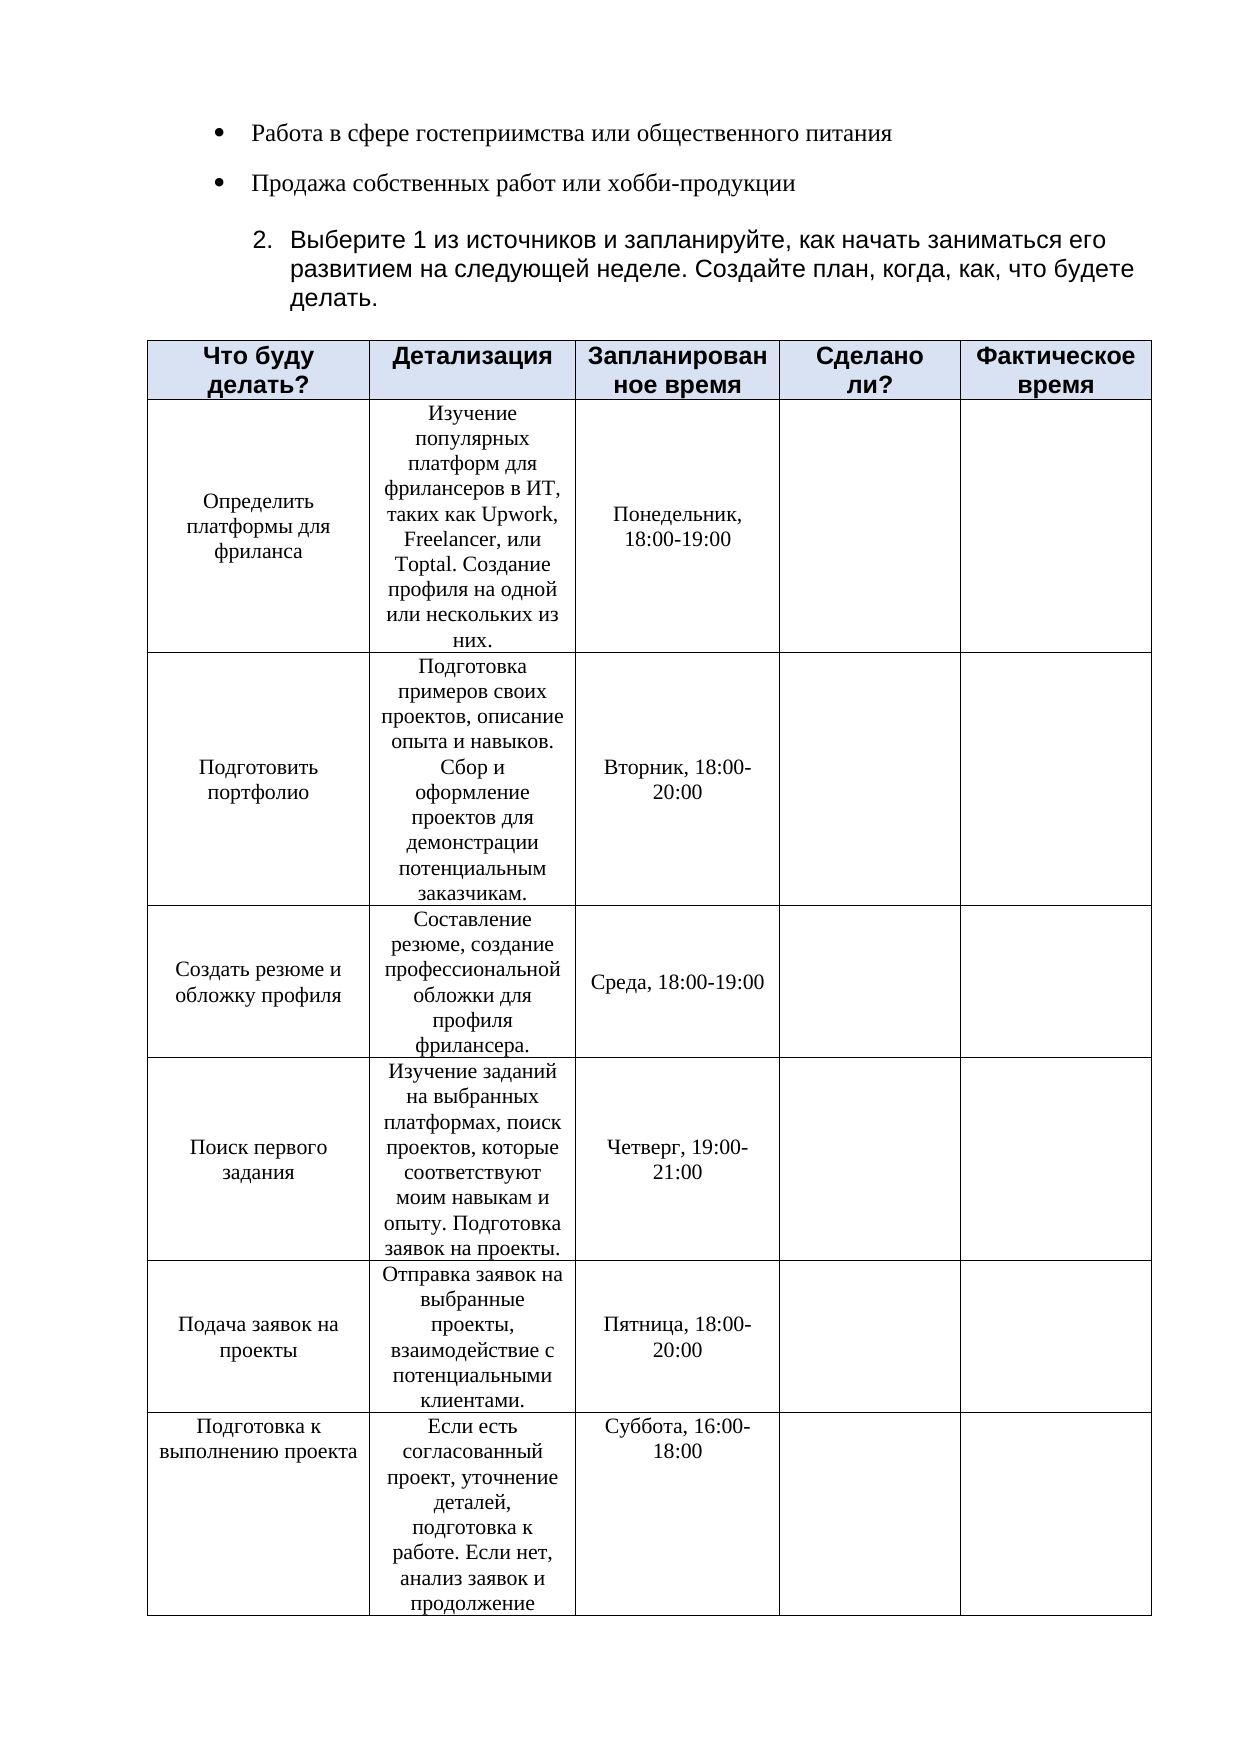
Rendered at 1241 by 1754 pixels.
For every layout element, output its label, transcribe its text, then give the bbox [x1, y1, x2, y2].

table_cell [961, 1261, 1151, 1412]
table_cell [370, 1413, 575, 1615]
table_cell Подача заявок на проекты [148, 1261, 369, 1412]
table_cell [961, 653, 1151, 905]
table_cell Понедельник, 18:00-19:00 [576, 400, 779, 652]
table_cell Отправка заявок на выбранные проекты, взаимодействие с потенциальными клиентами. [370, 1261, 575, 1412]
table_cell [780, 1261, 960, 1412]
table_cell [780, 1058, 960, 1260]
table_cell Определить платформы для фриланса [148, 400, 369, 652]
table_header Фактическое время [961, 341, 1151, 399]
table_cell Поиск первого задания [148, 1058, 369, 1260]
table_header Сделано ли? [780, 341, 960, 399]
table_cell Изучение популярных платформ для фрилансеров в ИТ, таких как Upwork, Freelancer, или Toptal. Создание профиля на одной или нескольких из них. [370, 400, 575, 652]
table_cell Составление резюме, создание профессиональной обложки для профиля фрилансера. [370, 906, 575, 1057]
table_cell [961, 1058, 1151, 1260]
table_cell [576, 1413, 779, 1615]
table_cell Среда, 18:00-19:00 [576, 906, 779, 1057]
table_cell [961, 906, 1151, 1057]
table_cell [780, 1413, 960, 1615]
list Продажа собственных работ или хобби-продукции [215, 168, 1152, 196]
table_cell [961, 1413, 1151, 1615]
list Выберите 1 из источников и запланируйте, как начать заниматься его развитием на следующей неделе. Создайте план, когда, как, что будете делать. [252, 225, 1152, 311]
table_cell Подготовить портфолио [148, 653, 369, 905]
table_cell [961, 400, 1151, 652]
table_cell Вторник, 18:00-20:00 [576, 653, 779, 905]
table_cell [780, 653, 960, 905]
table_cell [148, 1413, 369, 1615]
table_cell Пятница, 18:00-20:00 [576, 1261, 779, 1412]
list Работа в сфере гостеприимства или общественного питания [215, 118, 1152, 147]
table_cell Четверг, 19:00-21:00 [576, 1058, 779, 1260]
table_header Что буду делать? [148, 341, 369, 399]
table_header Запланированное время [576, 341, 779, 399]
table_header Детализация [370, 341, 575, 399]
table_cell Подготовка примеров своих проектов, описание опыта и навыков. Сбор и оформление проектов для демонстрации потенциальным заказчикам. [370, 653, 575, 905]
table_cell Создать резюме и обложку профиля [148, 906, 369, 1057]
table_cell [780, 906, 960, 1057]
table_cell [780, 400, 960, 652]
table_cell Изучение заданий на выбранных платформах, поиск проектов, которые соответствуют моим навыкам и опыту. Подготовка заявок на проекты. [370, 1058, 575, 1260]
